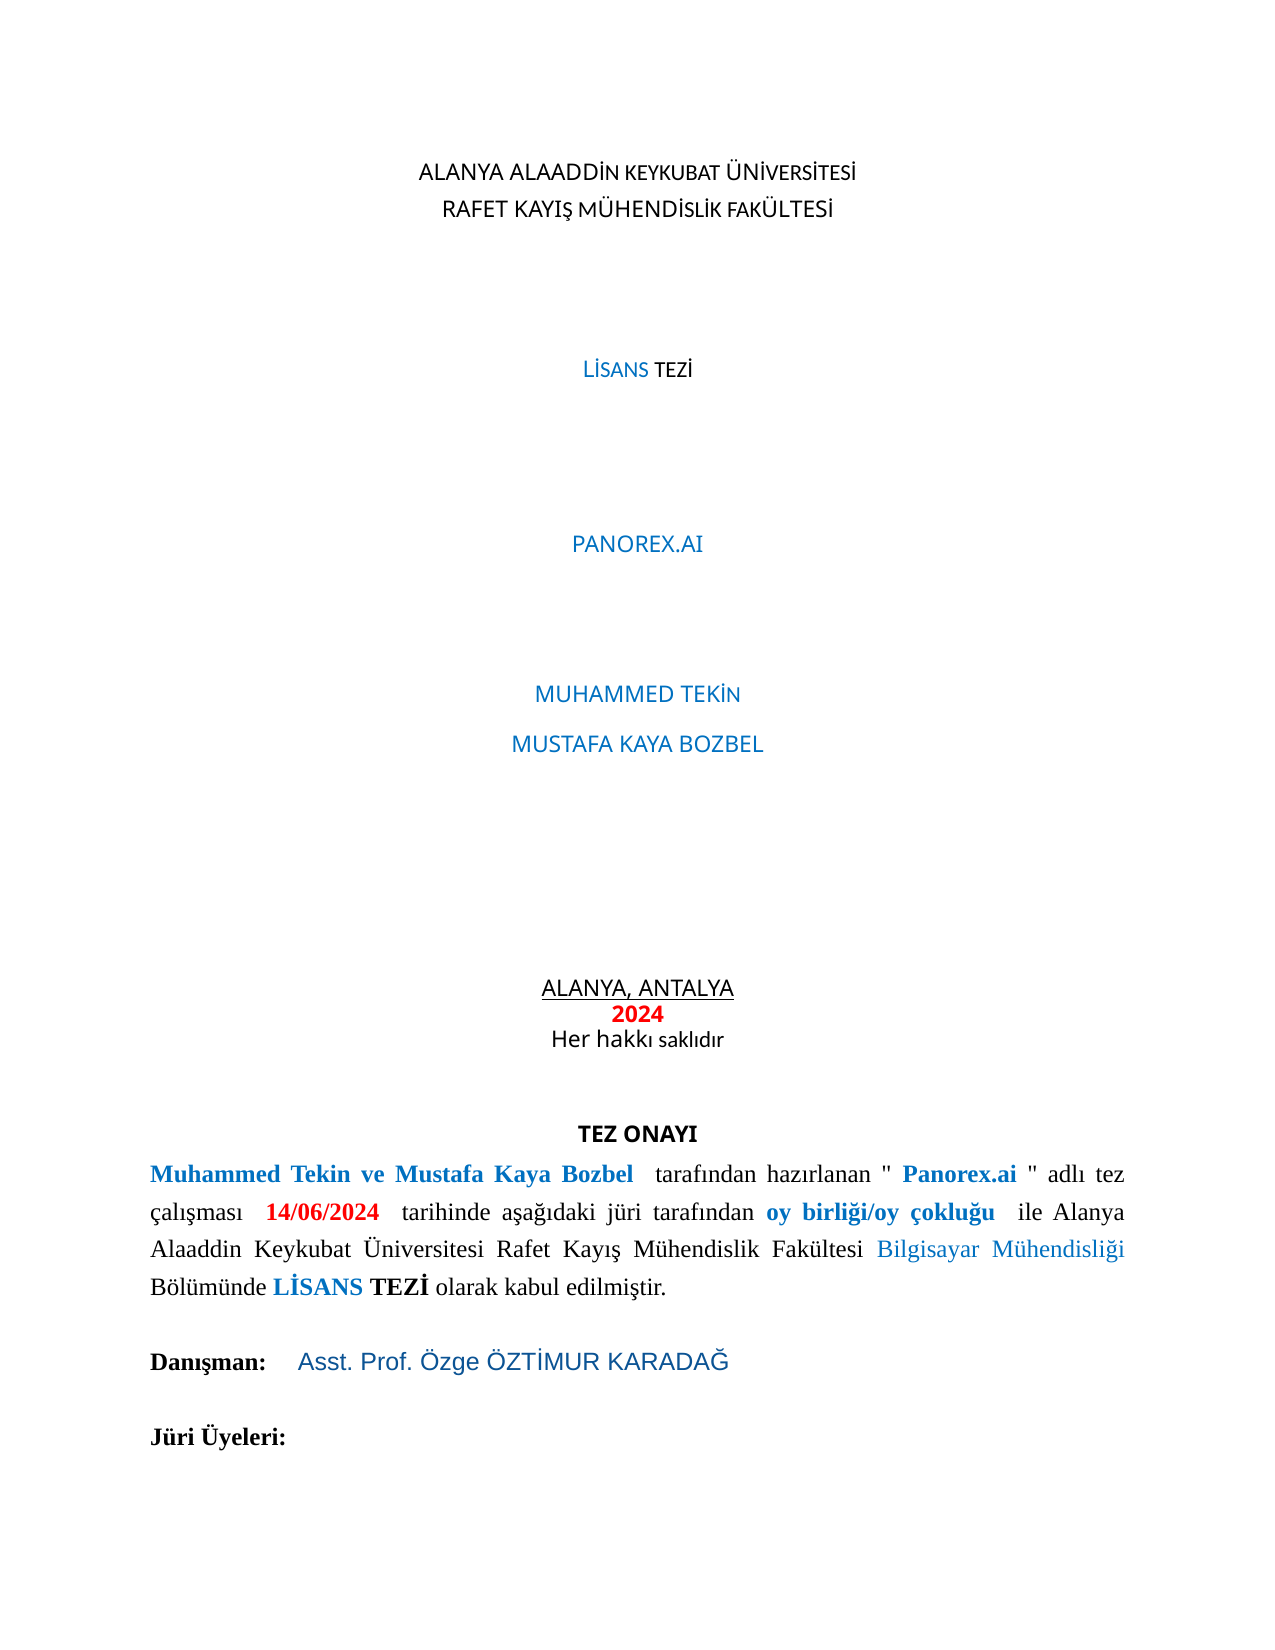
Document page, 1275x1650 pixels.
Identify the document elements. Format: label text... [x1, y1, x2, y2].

text ALANYA, ANTALYA [150, 974, 1125, 1002]
text Her hakkı saklıdır [150, 1027, 1125, 1052]
text Muhammed Tekin ve Mustafa Kaya Bozbel tarafından hazırlanan " Panorex.ai " adlı tez çalışması 14/06/2024 tarihinde aşağıdaki jüri tarafından oy birliği/oy çokluğu ile Alanya Alaaddin Keykubat Üniversitesi Rafet Kayış Mühendislik Fakültesi Bilgisayar Mühendisliği Bölümünde LİSANS TEZİ olarak kabul edilmiştir. [150, 1152, 1125, 1302]
text 2024 [150, 1002, 1125, 1027]
text PANOREX.AI [150, 512, 1125, 562]
text MUSTAFA KAYA BOZBEL [150, 712, 1125, 762]
text Danışman: Asst. Prof. Özge ÖZTİMUR KARADAĞ [150, 1340, 1125, 1377]
text ALANYA ALAADDİN KEYKUBAT ÜNİVERSİTESİ [150, 150, 1125, 187]
text LİSANS TEZİ [150, 337, 1125, 387]
text TEZ ONAYI [150, 1102, 1125, 1152]
text RAFET KAYIŞ MÜHENDİSLİK FAKÜLTESİ [150, 187, 1125, 262]
text MUHAMMED TEKİN [150, 662, 1125, 712]
text Jüri Üyeleri: [150, 1415, 1125, 1452]
